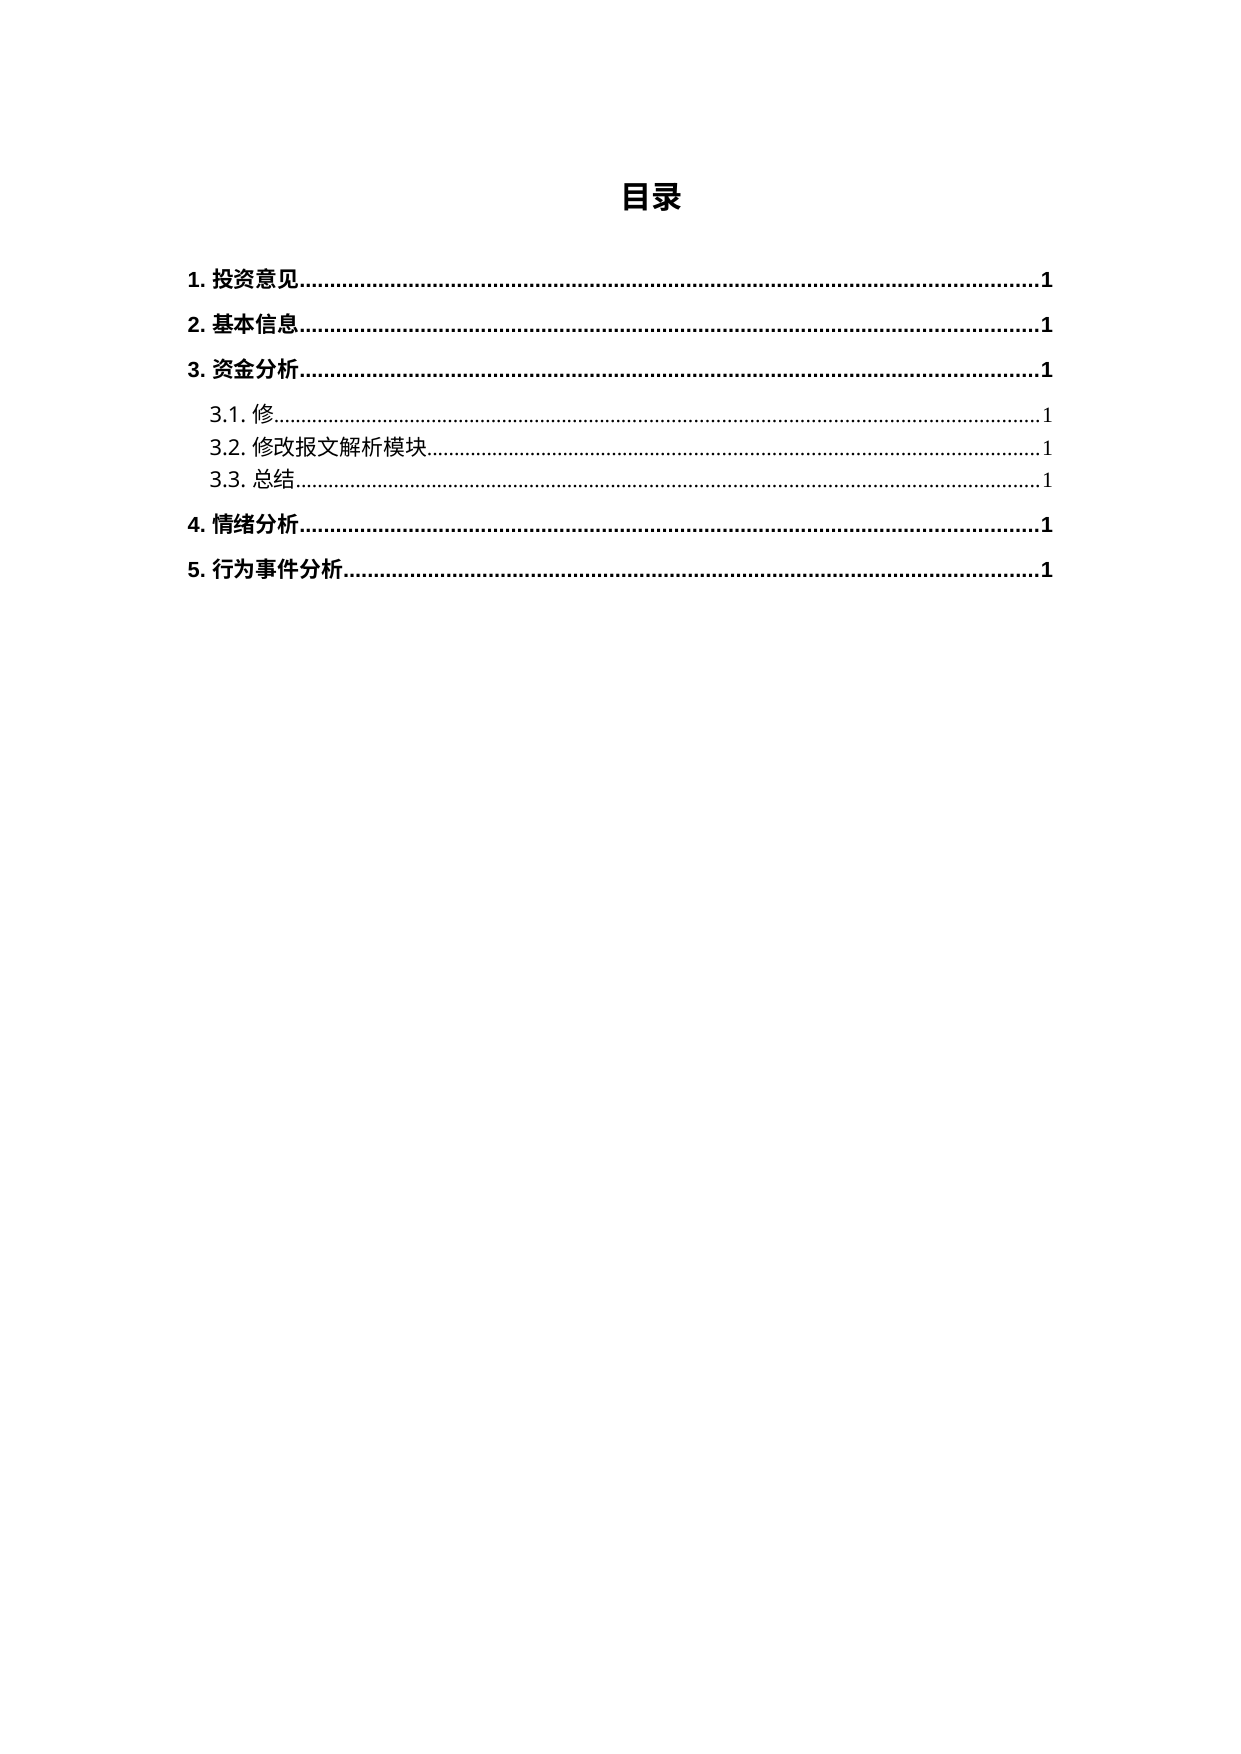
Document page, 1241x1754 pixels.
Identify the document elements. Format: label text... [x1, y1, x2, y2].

text 3. 资金分析 1 [187, 352, 1053, 384]
text 5. 行为事件分析 1 [187, 552, 1053, 584]
text 4. 情绪分析 1 [187, 507, 1053, 539]
text 2. 基本信息 1 [187, 307, 1053, 339]
text 3.3. 总结 1 [209, 462, 1053, 494]
text 1. 投资意见 1 [187, 262, 1053, 294]
text 目录 [209, 162, 1031, 227]
text 3.2. 修改报文解析模块 1 [209, 429, 1053, 462]
text 3.1. 修 1 [209, 397, 1053, 429]
